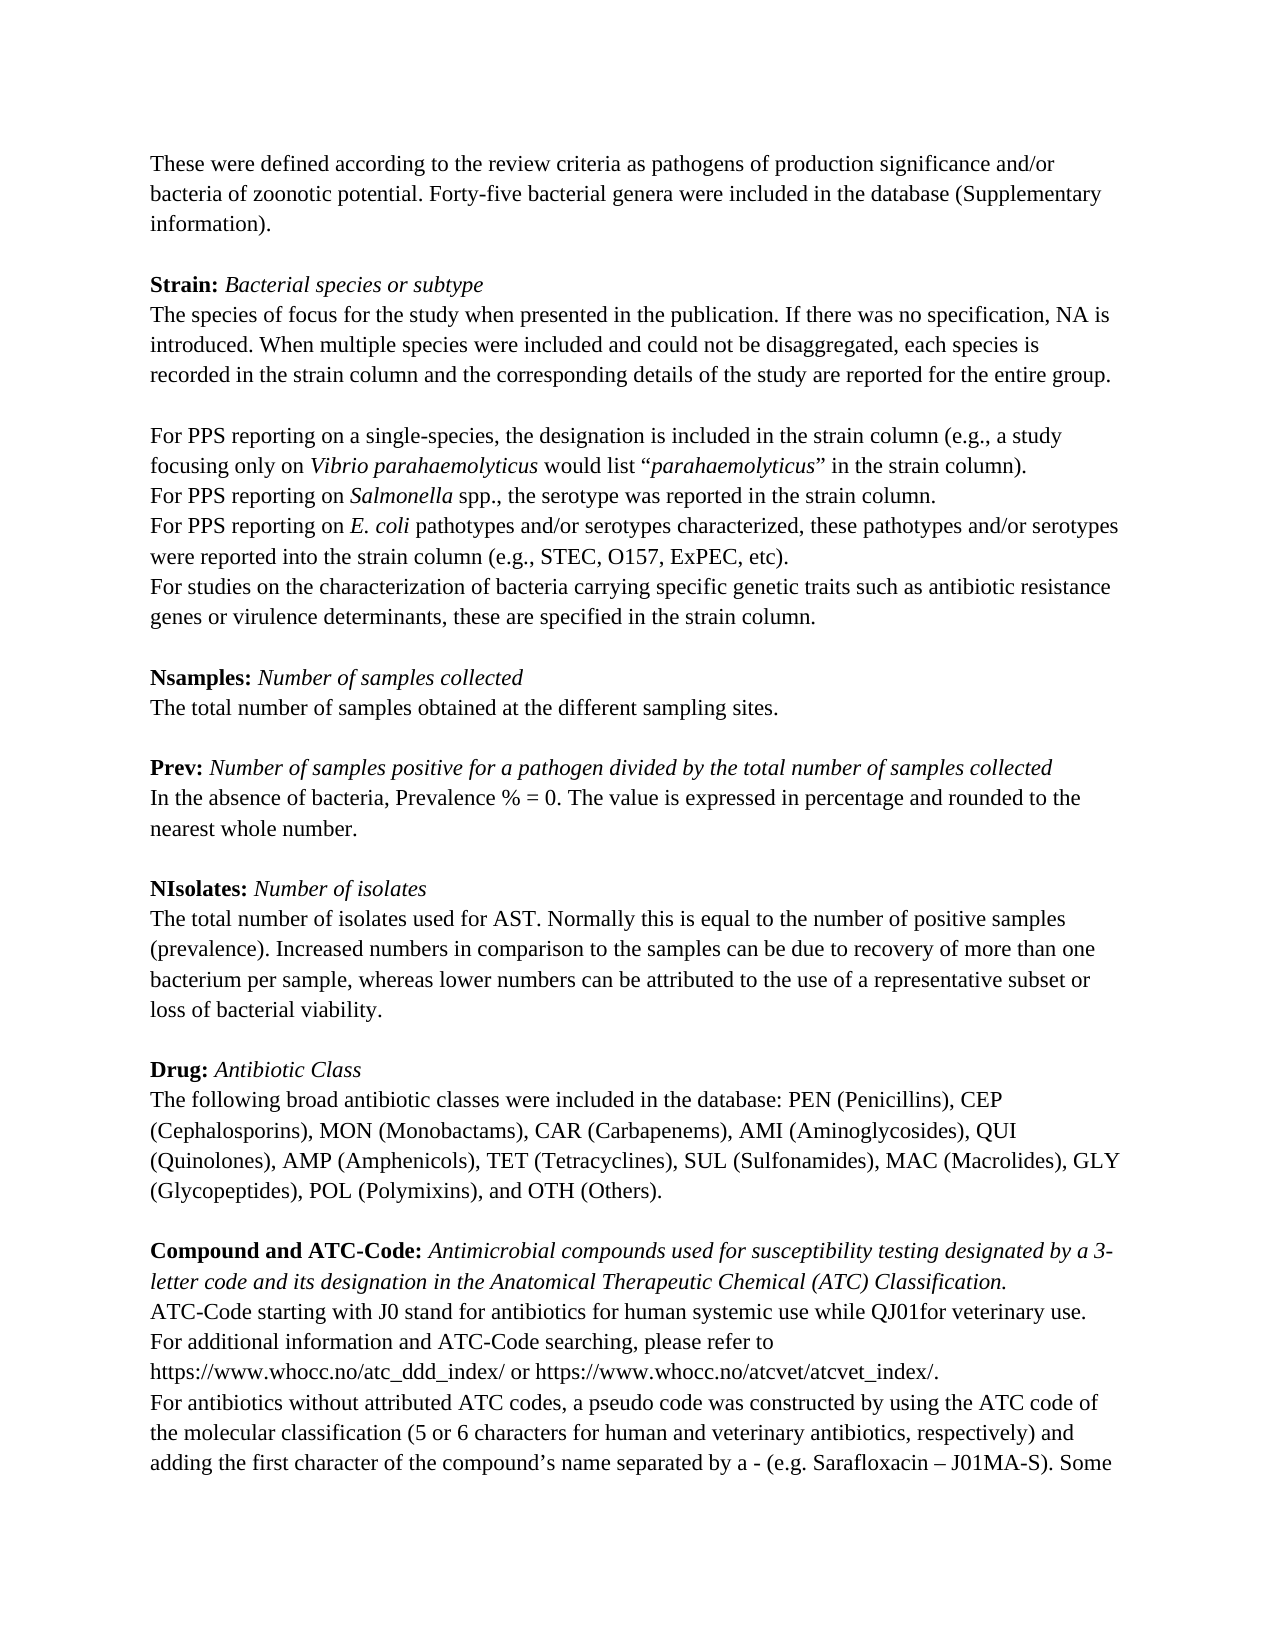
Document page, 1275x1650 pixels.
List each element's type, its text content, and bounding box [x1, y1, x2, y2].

text For PPS reporting on Salmonella spp., the serotype was reported in the strain column. [150, 482, 1125, 509]
text In the absence of bacteria, Prevalence % = 0. The value is expressed in percentage and rounded to the nearest whole number. [150, 784, 1125, 841]
text Compound and ATC-Code: Antimicrobial compounds used for susceptibility testing designated by a 3-letter code and its designation in the Anatomical Therapeutic Chemical (ATC) Classification. [150, 1237, 1125, 1294]
text The total number of isolates used for AST. Normally this is equal to the number of positive samples (prevalence). Increased numbers in comparison to the samples can be due to recovery of more than one bacterium per sample, whereas lower numbers can be attributed to the use of a representative subset or loss of bacterial viability. [150, 905, 1125, 1022]
text Drug: Antibiotic Class [150, 1056, 1125, 1083]
text NIsolates: Number of isolates [150, 875, 1125, 901]
text For PPS reporting on a single-species, the designation is included in the strain column (e.g., a study focusing only on Vibrio parahaemolyticus would list “parahaemolyticus” in the strain column). [150, 422, 1125, 478]
text ATC-Code starting with J0 stand for antibiotics for human systemic use while QJ01for veterinary use. For additional information and ATC-Code searching, please refer to https://www.whocc.no/atc_ddd_index/ or https://www.whocc.no/atcvet/atcvet_index/. [150, 1298, 1125, 1385]
text Strain: Bacterial species or subtype [150, 271, 1125, 297]
text These were defined according to the review criteria as pathogens of production significance and/or bacteria of zoonotic potential. Forty-five bacterial genera were included in the database (Supplementary information). [150, 150, 1125, 237]
text The following broad antibiotic classes were included in the database: PEN (Penicillins), CEP (Cephalosporins), MON (Monobactams), CAR (Carbapenems), AMI (Aminoglycosides), QUI (Quinolones), AMP (Amphenicols), TET (Tetracyclines), SUL (Sulfonamides), MAC (Macrolides), GLY (Glycopeptides), POL (Polymixins), and OTH (Others). [150, 1086, 1125, 1203]
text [150, 1388, 1125, 1475]
text Nsamples: Number of samples collected [150, 663, 1125, 690]
text For PPS reporting on E. coli pathotypes and/or serotypes characterized, these pathotypes and/or serotypes were reported into the strain column (e.g., STEC, O157, ExPEC, etc). [150, 512, 1125, 569]
text The total number of samples obtained at the different sampling sites. [150, 694, 1125, 720]
text For studies on the characterization of bacteria carrying specific genetic traits such as antibiotic resistance genes or virulence determinants, these are specified in the strain column. [150, 573, 1125, 629]
text The species of focus for the study when presented in the publication. If there was no specification, NA is introduced. When multiple species were included and could not be disaggregated, each species is recorded in the strain column and the corresponding details of the study are reported for the entire group. [150, 301, 1125, 388]
text Prev: Number of samples positive for a pathogen divided by the total number of samples collected [150, 754, 1125, 781]
